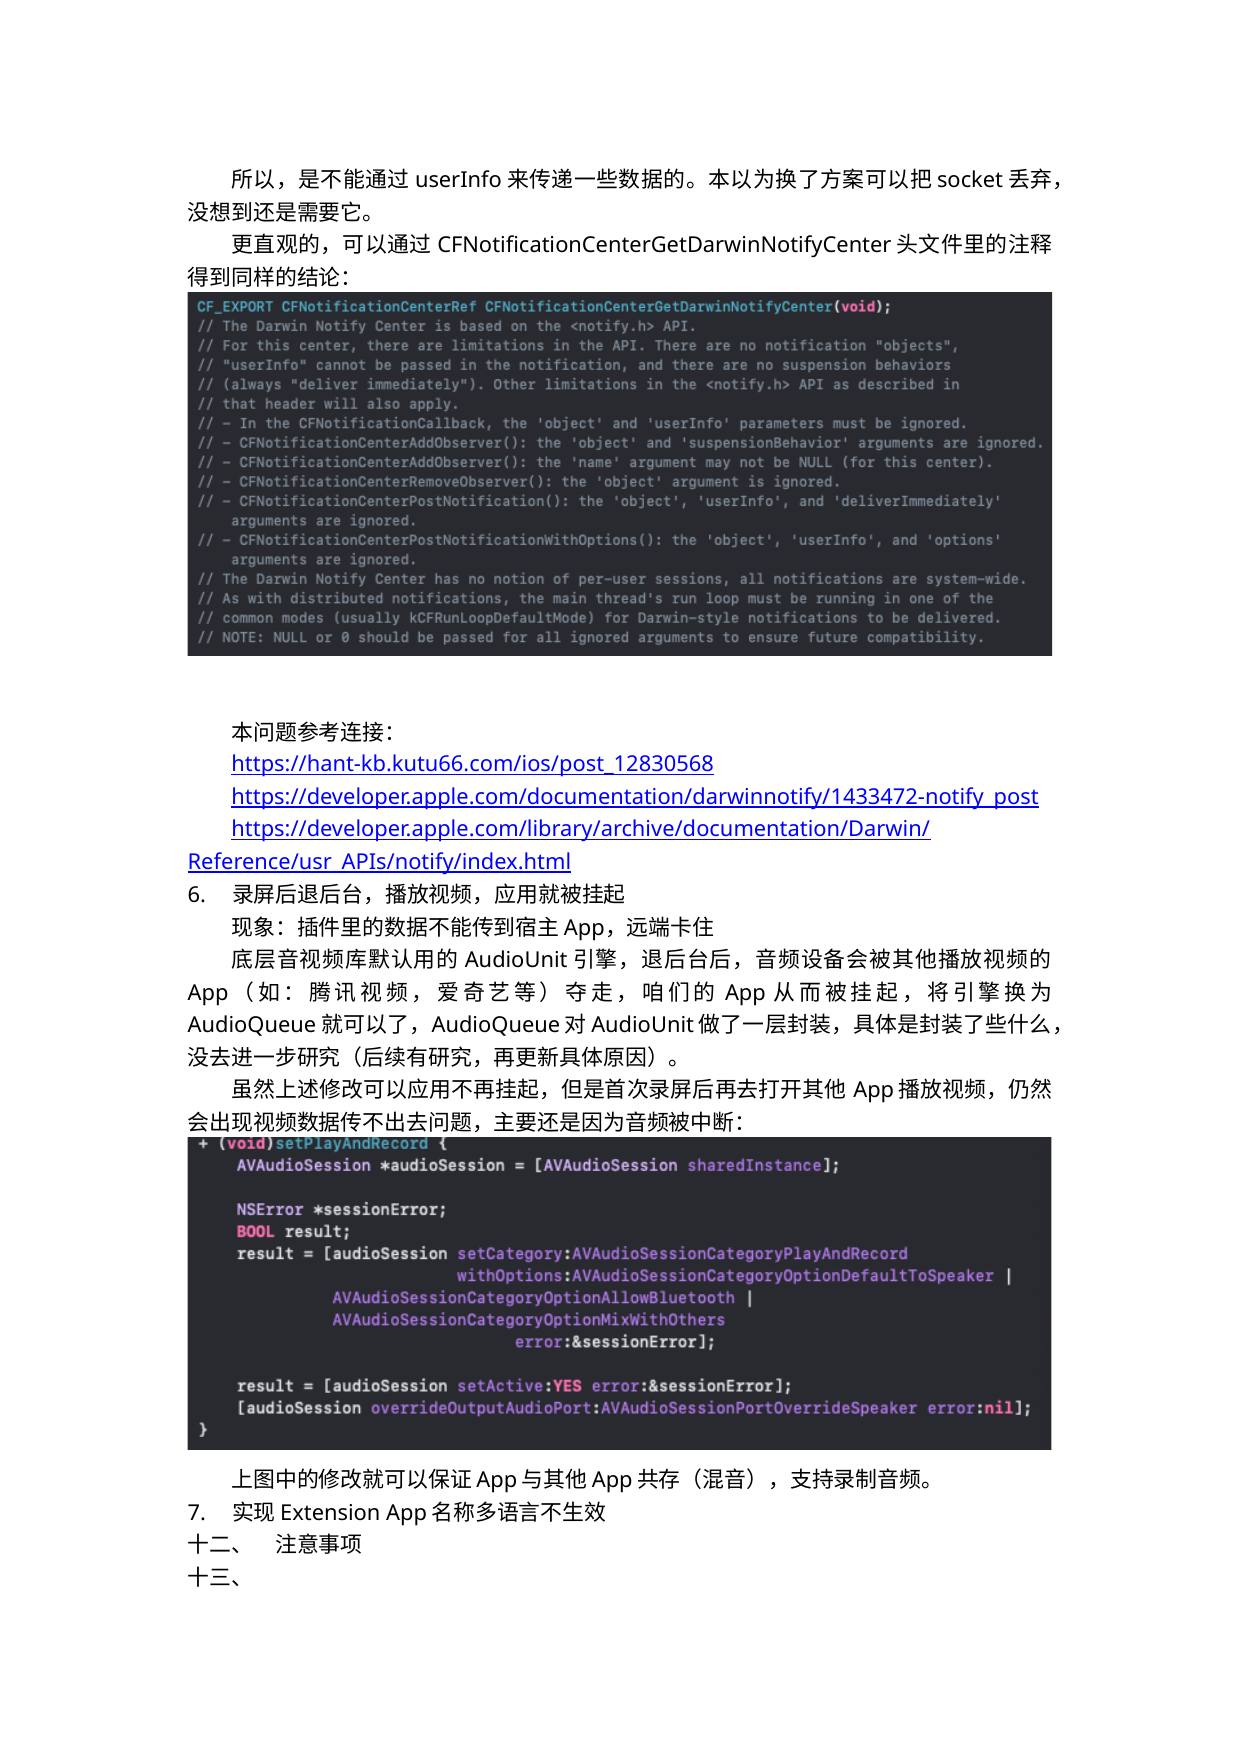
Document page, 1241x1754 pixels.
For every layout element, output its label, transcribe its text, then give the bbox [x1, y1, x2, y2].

list 录屏后退后台，播放视频，应用就被挂起 [187, 877, 1053, 909]
list 上图中的修改就可以保证App与其他App共存（混音），支持录制音频。 [187, 1462, 1053, 1494]
list 更直观的，可以通过CFNotificationCenterGetDarwinNotifyCenter头文件里的注释得到同样的结论： [187, 227, 1053, 292]
list https://hant-kb.kutu66.com/ios/post_12830568 [187, 747, 1053, 779]
list 本问题参考连接： [187, 714, 1053, 747]
picture [187, 292, 1053, 656]
list 注意事项 [187, 1527, 1053, 1559]
picture [187, 1137, 1052, 1450]
list https://developer.apple.com/documentation/darwinnotify/1433472-notify_post [187, 779, 1053, 812]
list 底层音视频库默认用的AudioUnit引擎，退后台后，音频设备会被其他播放视频的App（如：腾讯视频，爱奇艺等）夺走，咱们的App从而被挂起，将引擎换为AudioQueue就可以了，AudioQueue对AudioUnit做了一层封装，具体是封装了些什么，没去进一步研究（后续有研究，再更新具体原因）。 [187, 942, 1053, 1072]
list https://developer.apple.com/library/archive/documentation/Darwin/Reference/usr_APIs/notify/index.html [187, 812, 1053, 877]
list 所以，是不能通过userInfo来传递一些数据的。本以为换了方案可以把socket丢弃，没想到还是需要它。 [187, 162, 1053, 227]
list 实现Extension App名称多语言不生效 [187, 1494, 1053, 1527]
list 虽然上述修改可以应用不再挂起，但是首次录屏后再去打开其他App播放视频，仍然会出现视频数据传不出去问题，主要还是因为音频被中断： [187, 1072, 1053, 1137]
list 现象：插件里的数据不能传到宿主App，远端卡住 [187, 909, 1053, 942]
